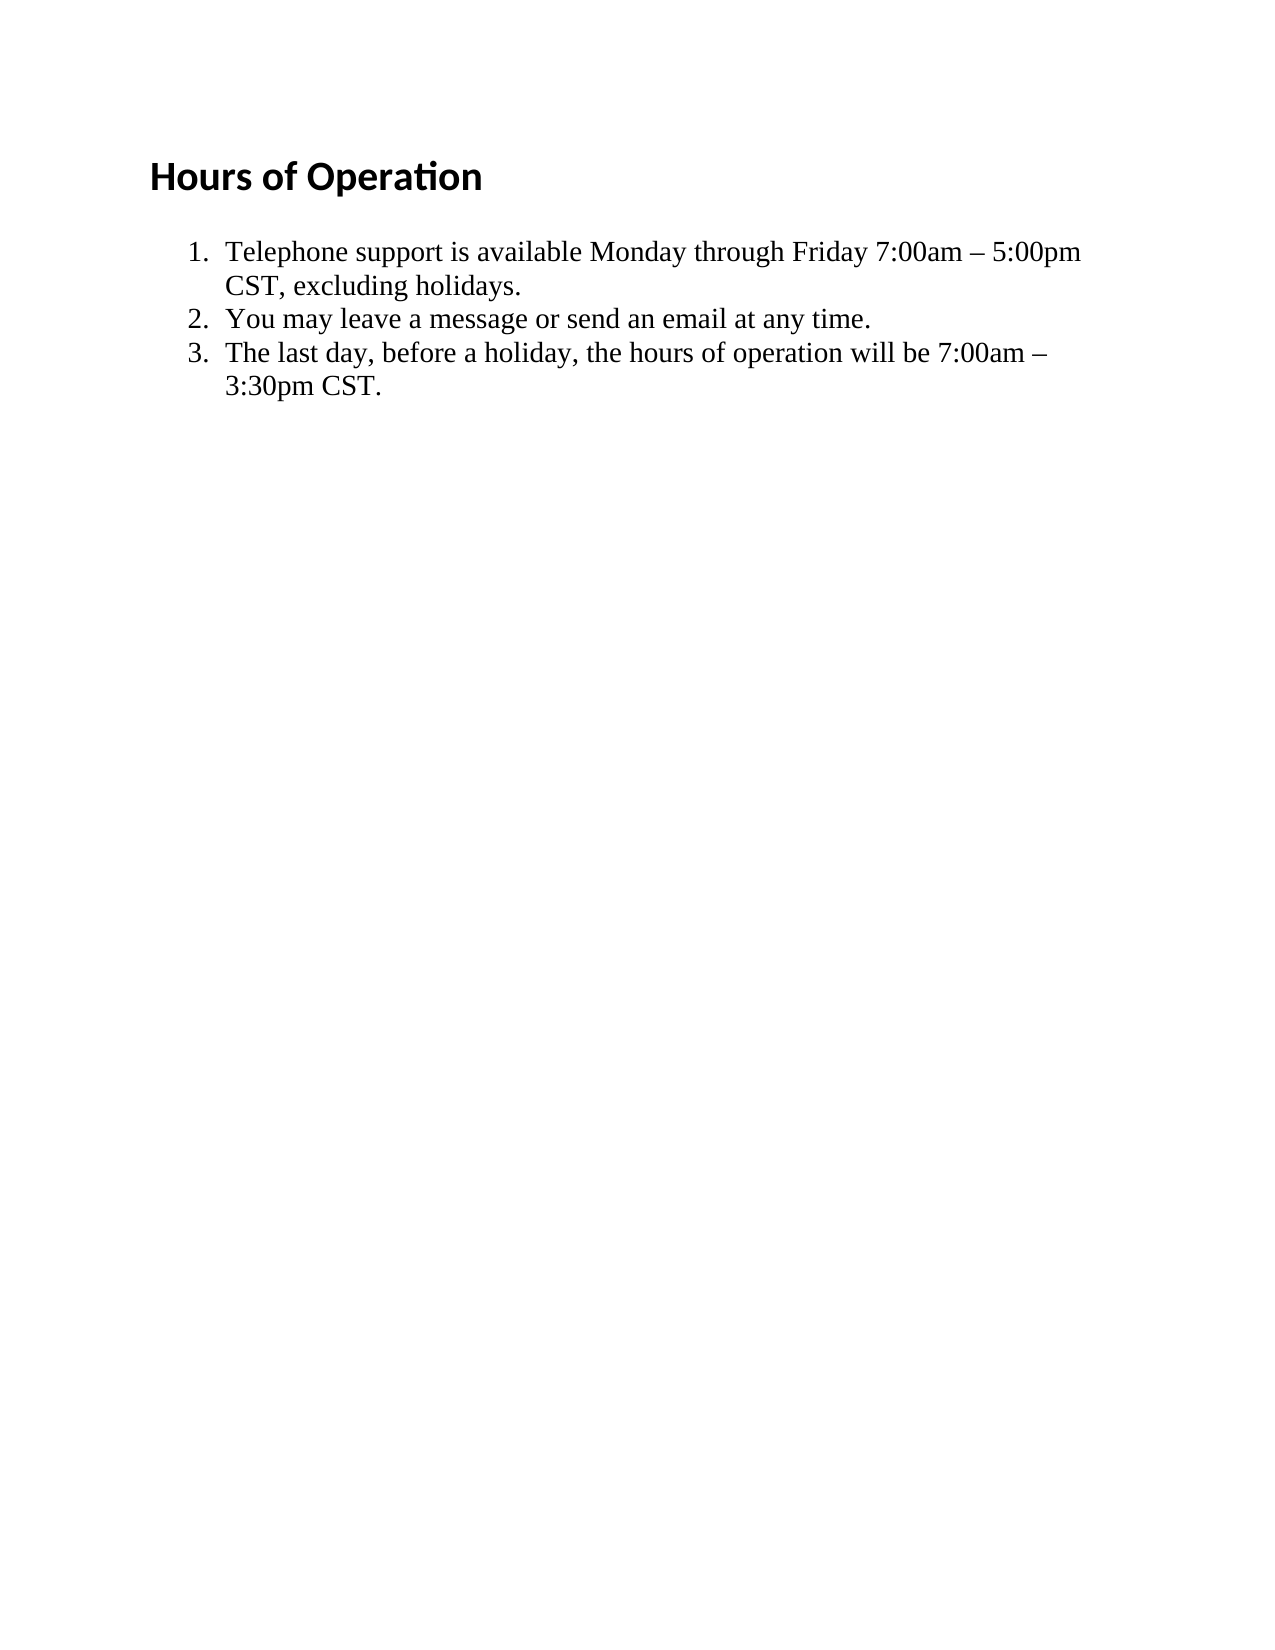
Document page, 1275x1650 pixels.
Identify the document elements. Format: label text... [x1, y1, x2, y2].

list You may leave a message or send an email at any time. [187, 301, 1125, 335]
text Hours of Operation [150, 150, 1125, 201]
list Telephone support is available Monday through Friday 7:00am – 5:00pm CST, excluding holidays. [187, 234, 1125, 301]
list The last day, before a holiday, the hours of operation will be 7:00am – 3:30pm CST. [187, 335, 1125, 402]
